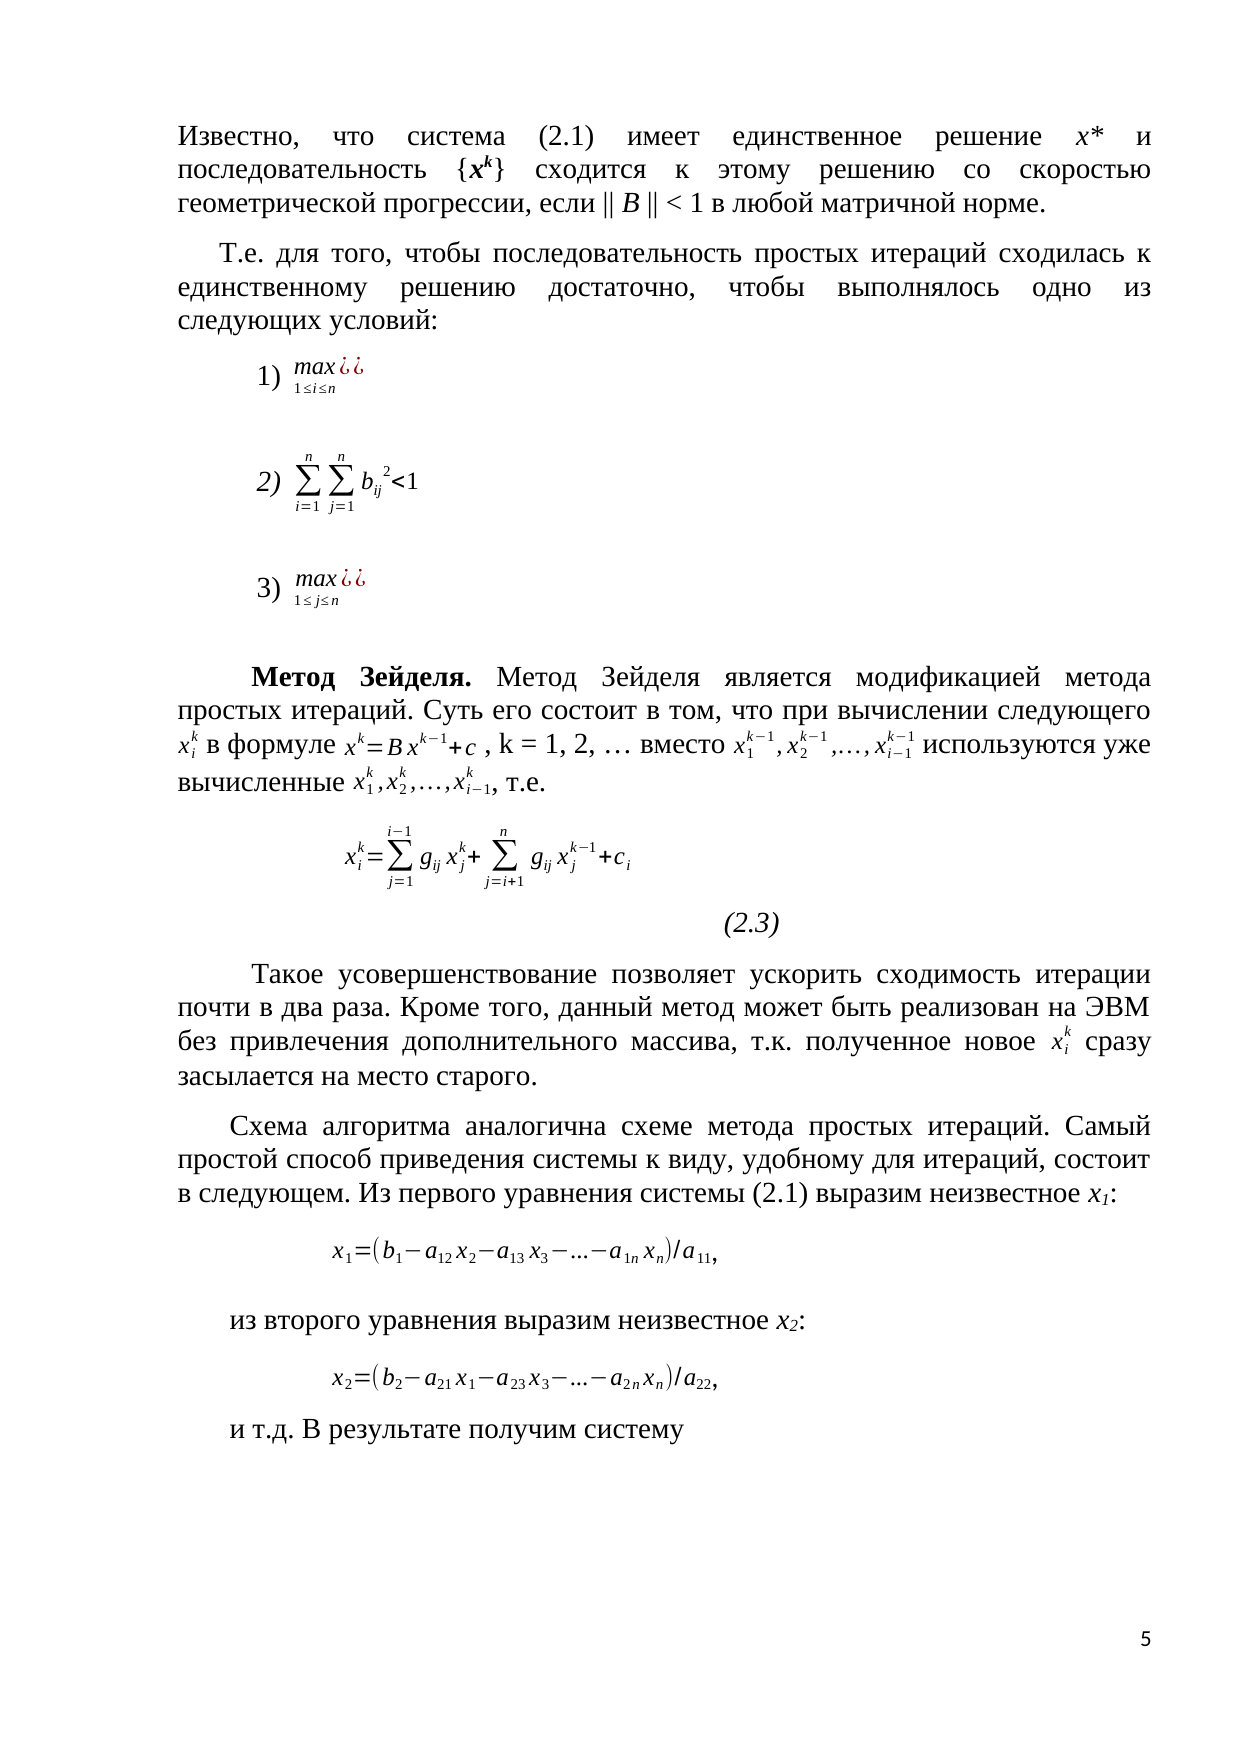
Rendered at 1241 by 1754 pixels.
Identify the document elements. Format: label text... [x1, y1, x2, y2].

text и т.д. В результате получим систему [177, 1412, 1152, 1445]
text Известно, что система (2.1) имеет единственное решение х* и последовательность {xk} сходится к этому решению со скоростью геометрической прогрессии, если || В || < 1 в любой матричной норме. [177, 118, 1152, 219]
text из второго уравнения выразим неизвестное x2: [177, 1302, 1152, 1335]
text (2.3) [177, 815, 1152, 939]
text Метод Зейделя. Метод Зейделя является модификацией метода простых итераций. Суть его состоит в том, что при вычислении следующего в формуле , k = 1, 2, … вместо используются уже вычисленные , т.е. [177, 659, 1152, 798]
text Схема алгоритма аналогична схеме метода простых итераций. Самый простой способ приведения системы к виду, удобному для итераций, состоит в следующем. Из первого уравнения системы (2.1) выразим неизвестное x1: [177, 1108, 1152, 1209]
text Т.е. для того, чтобы последовательность простых итераций сходилась к единственному решению достаточно, чтобы выполнялось одно из следующих условий: [177, 235, 1152, 336]
text Такое усовершенствование позволяет ускорить сходимость итерации почти в два раза. Кроме того, данный метод может быть реализован на ЭВМ без привлечения дополнительного массива, т.к. полученное новое сразу засылается на место старого. [177, 956, 1152, 1091]
